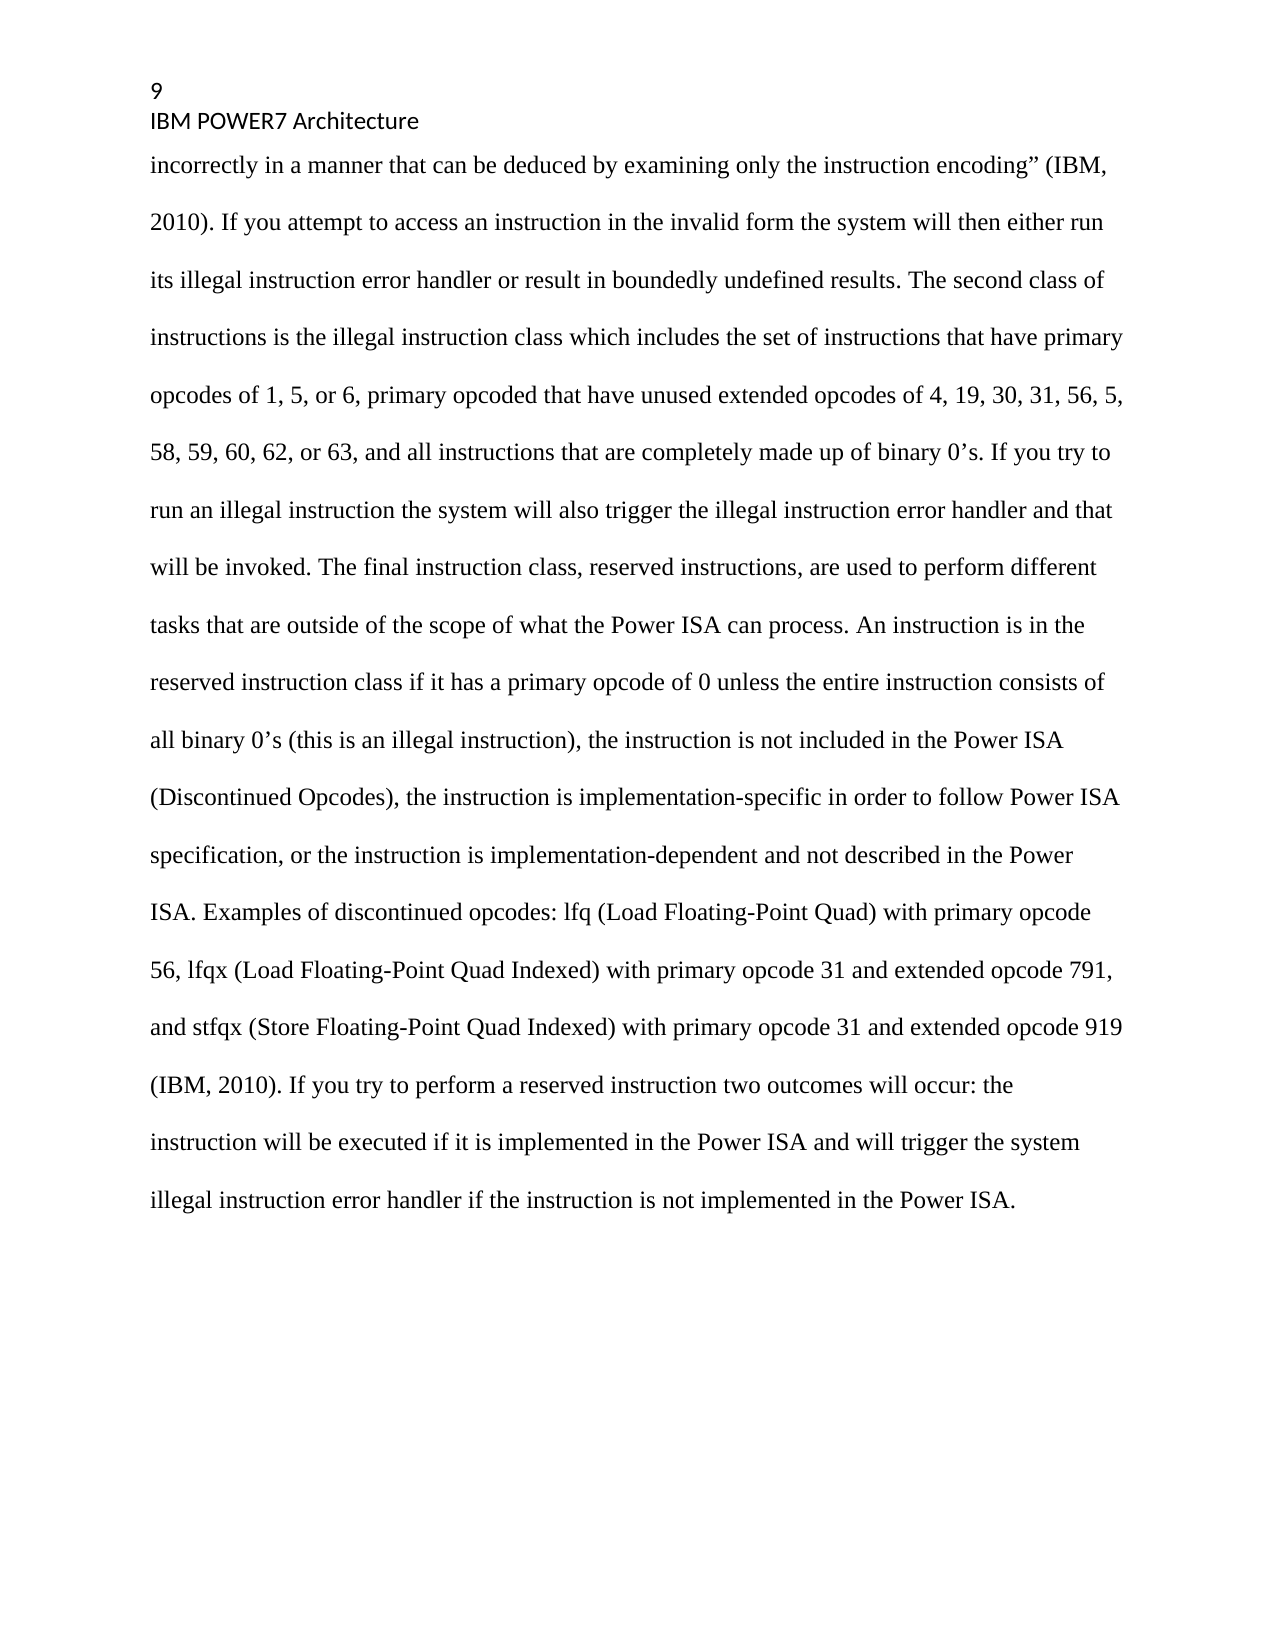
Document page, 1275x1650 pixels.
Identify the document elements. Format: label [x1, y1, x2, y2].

text [150, 150, 1125, 1214]
